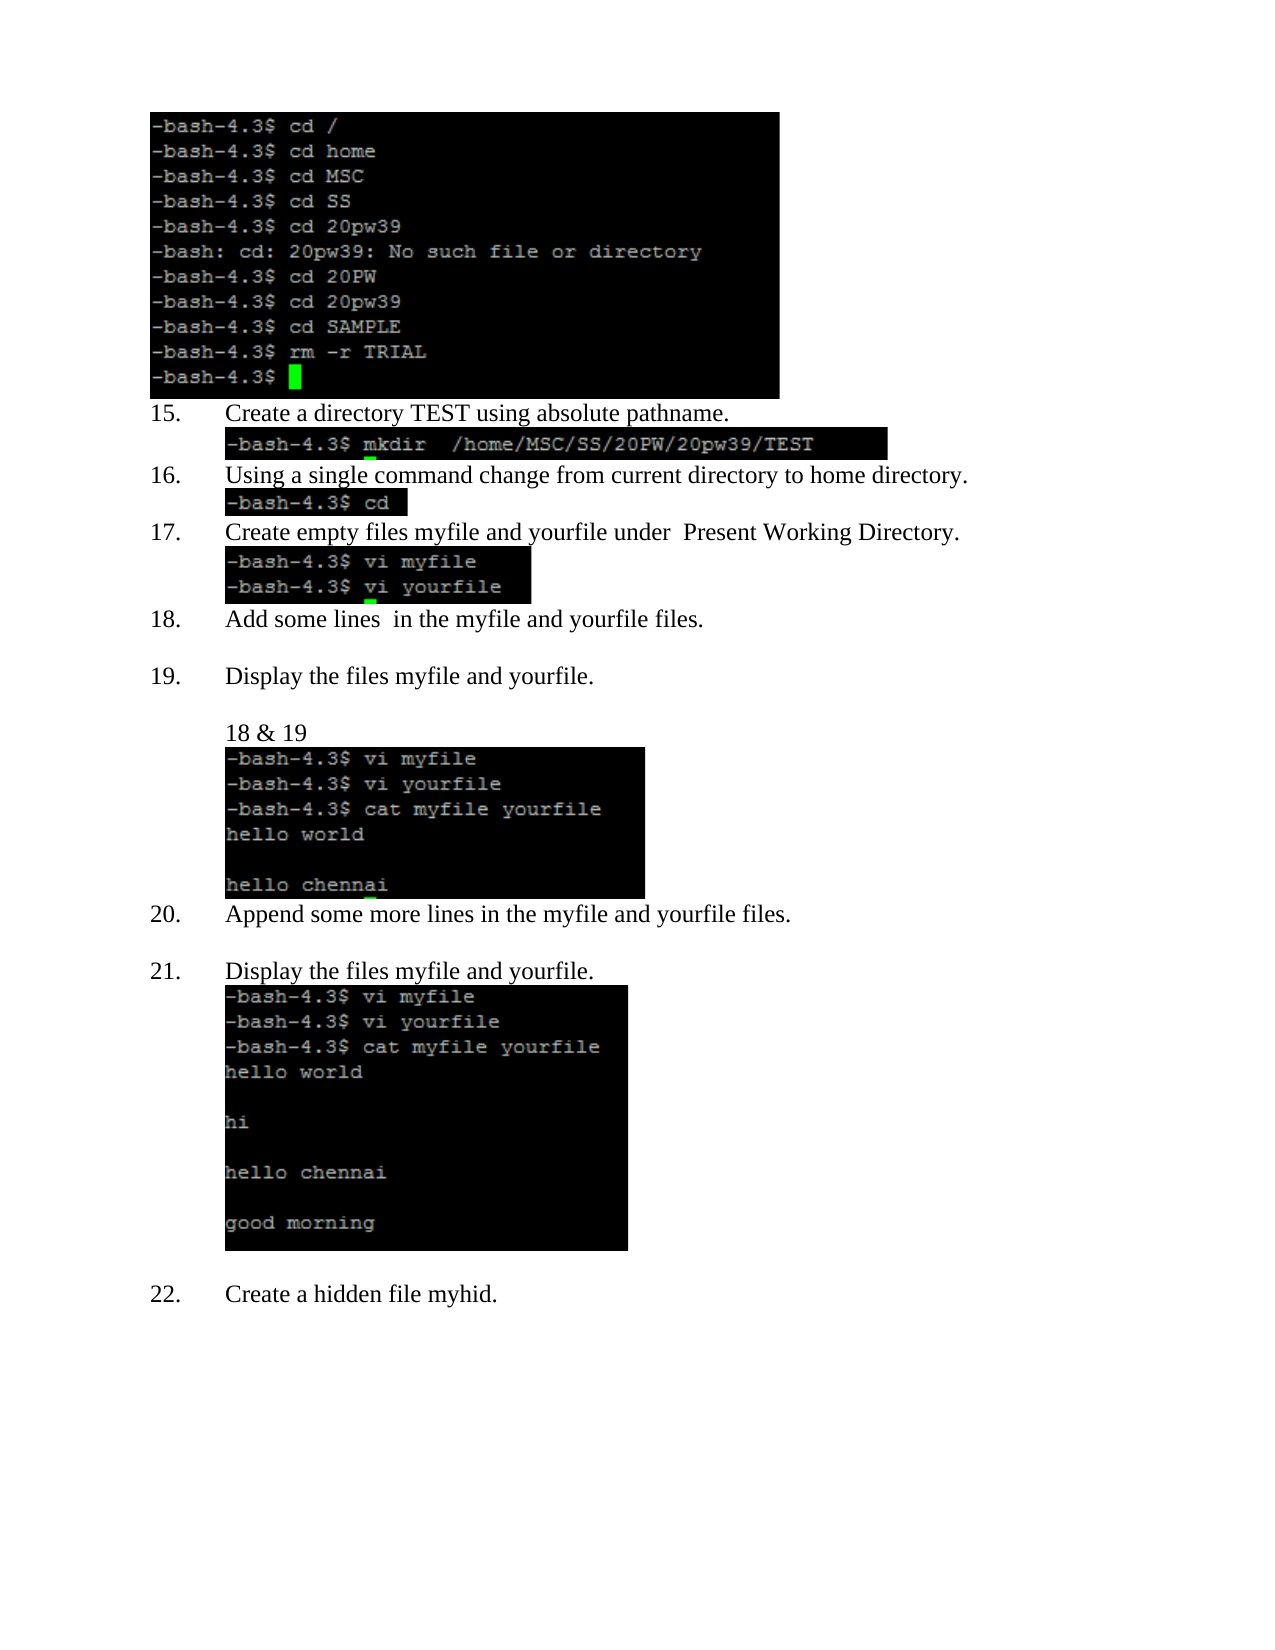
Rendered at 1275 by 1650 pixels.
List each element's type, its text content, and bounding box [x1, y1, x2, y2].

picture [225, 488, 408, 516]
text 18. Add some lines in the myfile and yourfile files. [150, 604, 1125, 633]
text 22. Create a hidden file myhid. [150, 1279, 1125, 1308]
picture [225, 985, 629, 1251]
text 17. Create empty files myfile and yourfile under Present Working Directory. [150, 517, 1125, 546]
picture [225, 747, 646, 899]
text 20. Append some more lines in the myfile and yourfile files. [150, 899, 1125, 927]
text 21. Display the files myfile and yourfile. [150, 956, 1125, 985]
picture [225, 427, 888, 460]
text 15. Create a directory TEST using absolute pathname. [150, 398, 1125, 427]
picture [150, 112, 780, 399]
text 18 & 19 [150, 718, 1125, 747]
text 16. Using a single command change from current directory to home directory. [150, 460, 1125, 489]
text 19. Display the files myfile and yourfile. [150, 661, 1125, 689]
picture [225, 546, 532, 604]
